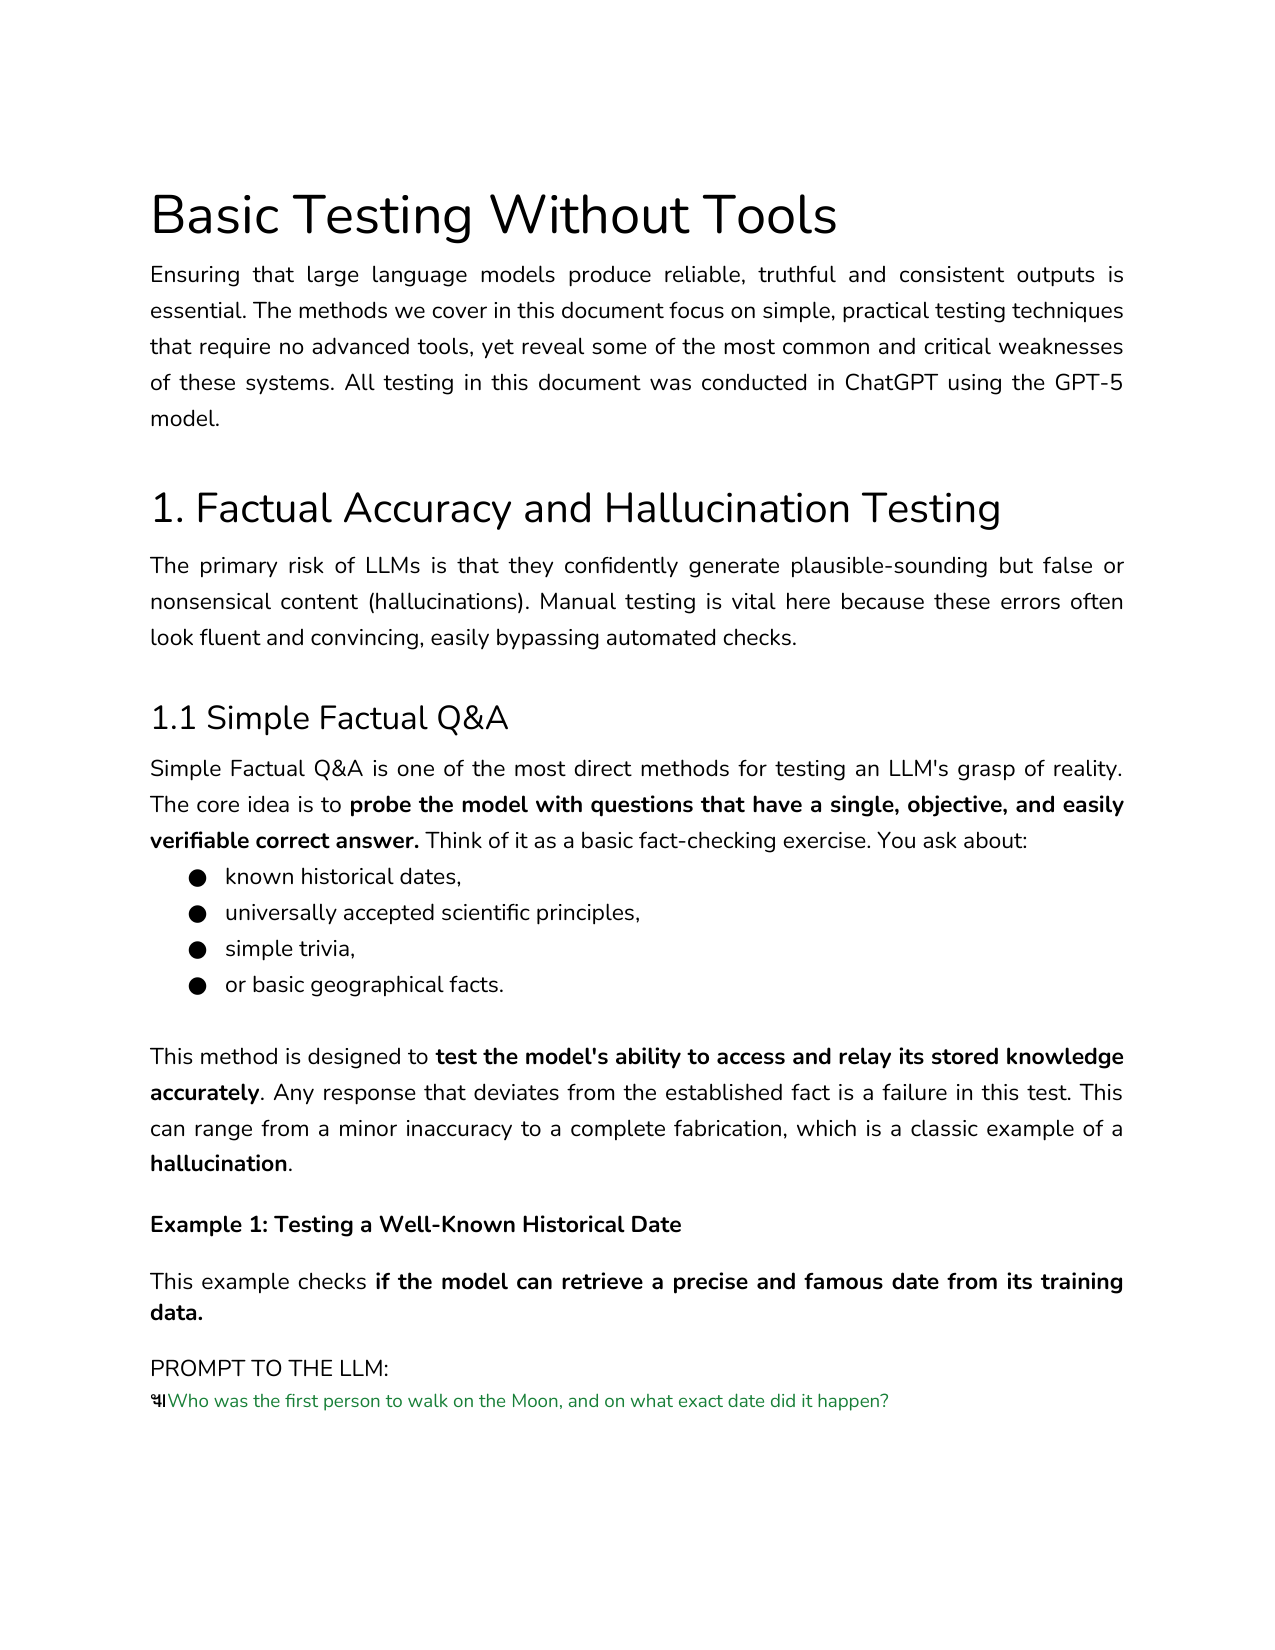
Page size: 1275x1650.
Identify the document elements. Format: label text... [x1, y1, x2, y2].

text Simple Factual Q&A is one of the most direct methods for testing an LLM's grasp of reality. The core idea is to probe the model with questions that have a single, objective, and easily verifiable correct answer. Think of it as a basic fact-checking exercise. You ask about: [150, 753, 1125, 856]
text Who was the first person to walk on the Moon, and on what exact date did it happen? [150, 1384, 1125, 1416]
text This example checks if the model can retrieve a precise and famous date from its training data. [150, 1266, 1125, 1328]
subtitle 1. Factual Accuracy and Hallucination Testing [150, 481, 1125, 537]
list universally accepted scientific principles, [187, 897, 1125, 928]
text This method is designed to test the model's ability to access and relay its stored knowledge accurately. Any response that deviates from the established fact is a failure in this test. This can range from a minor inaccuracy to a complete fabrication, which is a classic example of a hallucination. [150, 1041, 1125, 1180]
text Example 1: Testing a Well-Known Historical Date [150, 1209, 1125, 1241]
text The primary risk of LLMs is that they confidently generate plausible-sounding but false or nonsensical content (hallucinations). Manual testing is vital here because these errors often look fluent and convincing, easily bypassing automated checks. [150, 550, 1125, 653]
list simple trivia, [187, 933, 1125, 964]
title Basic Testing Without Tools [150, 179, 1125, 253]
text PROMPT TO THE LLM: [150, 1353, 1125, 1384]
list known historical dates, [187, 861, 1125, 892]
subtitle 1.1 Simple Factual Q&A [150, 695, 1125, 741]
text Ensuring that large language models produce reliable, truthful and consistent outputs is essential. The methods we cover in this document focus on simple, practical testing techniques that require no advanced tools, yet reveal some of the most common and critical weaknesses of these systems. All testing in this document was conducted in ChatGPT using the GPT-5 model. [150, 259, 1125, 434]
list or basic geographical facts. [187, 969, 1125, 1000]
